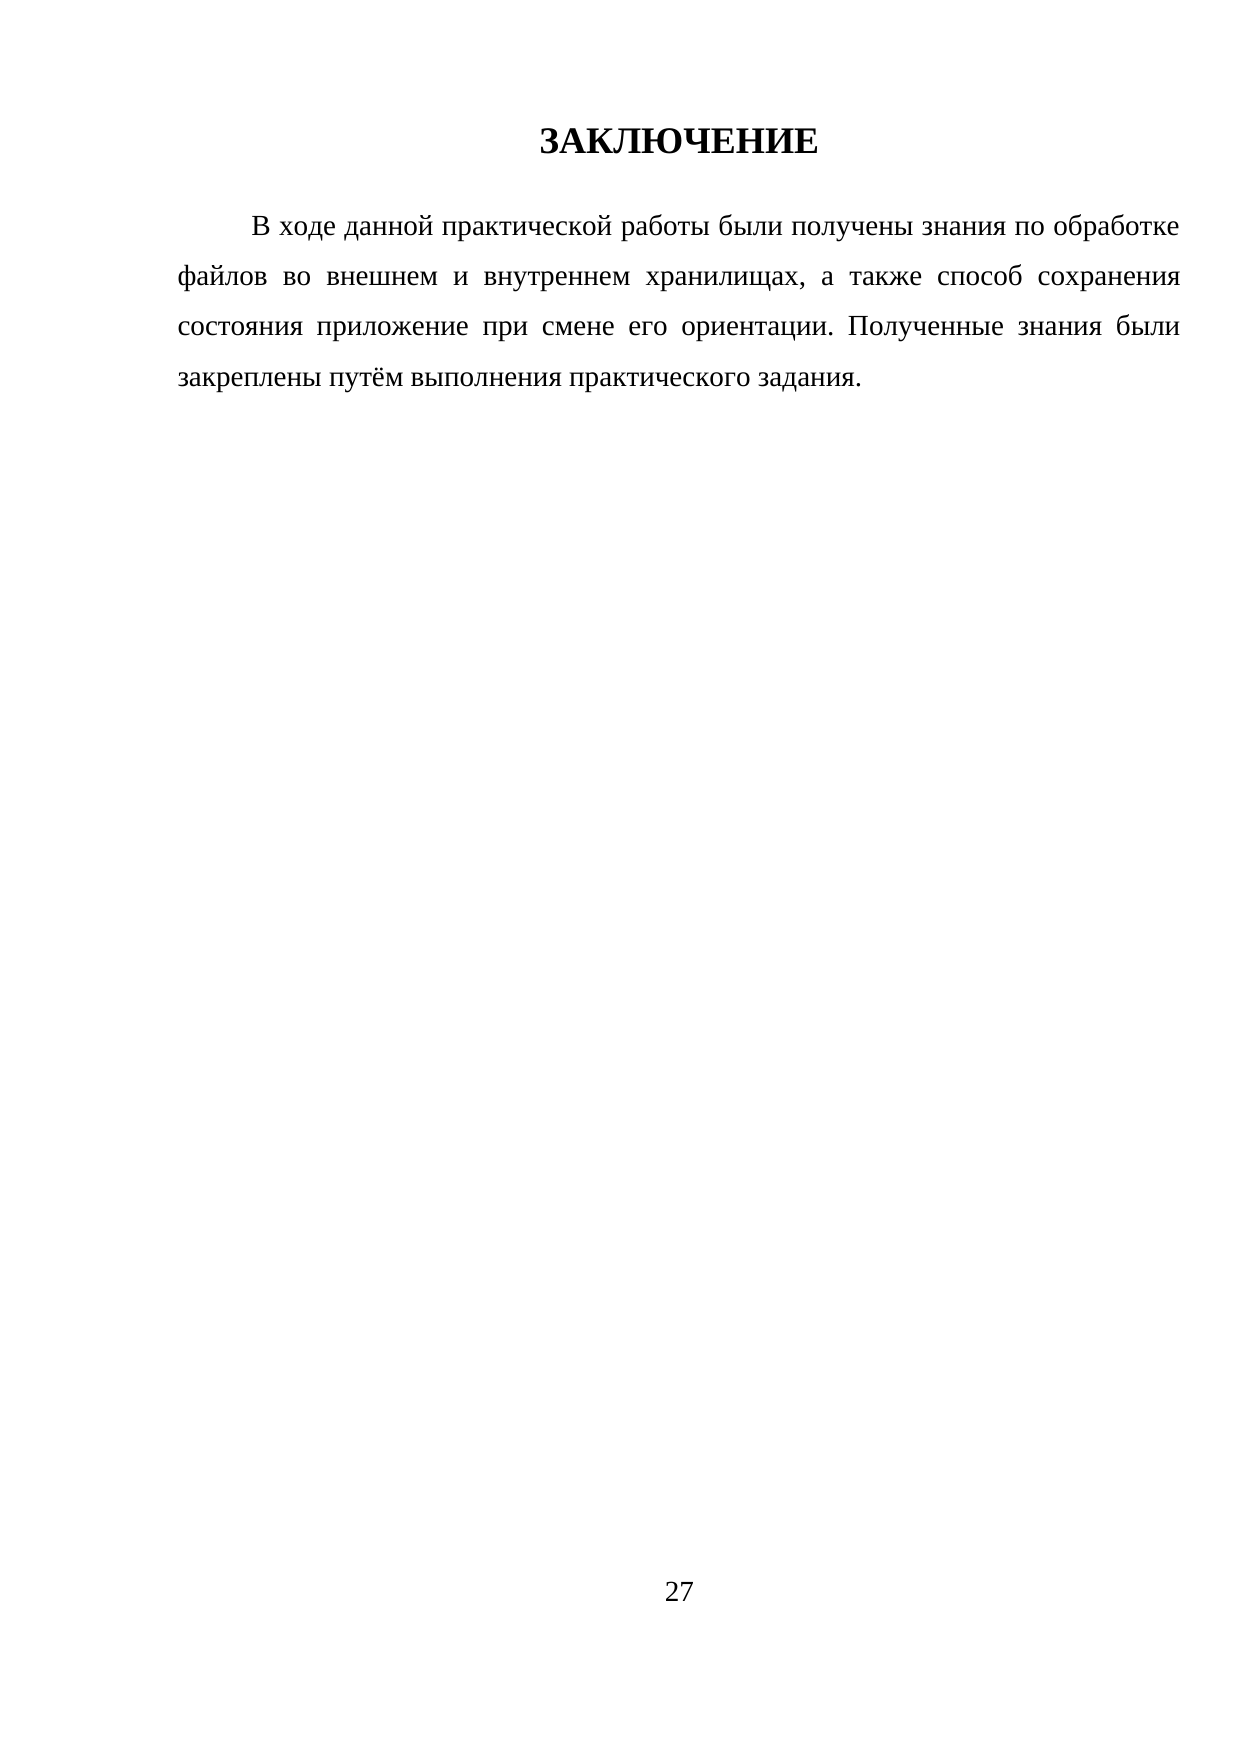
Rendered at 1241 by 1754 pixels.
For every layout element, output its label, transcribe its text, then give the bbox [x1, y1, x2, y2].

text ЗАКЛЮЧЕНИЕ [177, 118, 1181, 161]
text В ходе данной практической работы были получены знания по обработке файлов во внешнем и внутреннем хранилищах, а также способ сохранения состояния приложение при смене его ориентации. Полученные знания были закреплены путём выполнения практического задания. [177, 208, 1181, 392]
